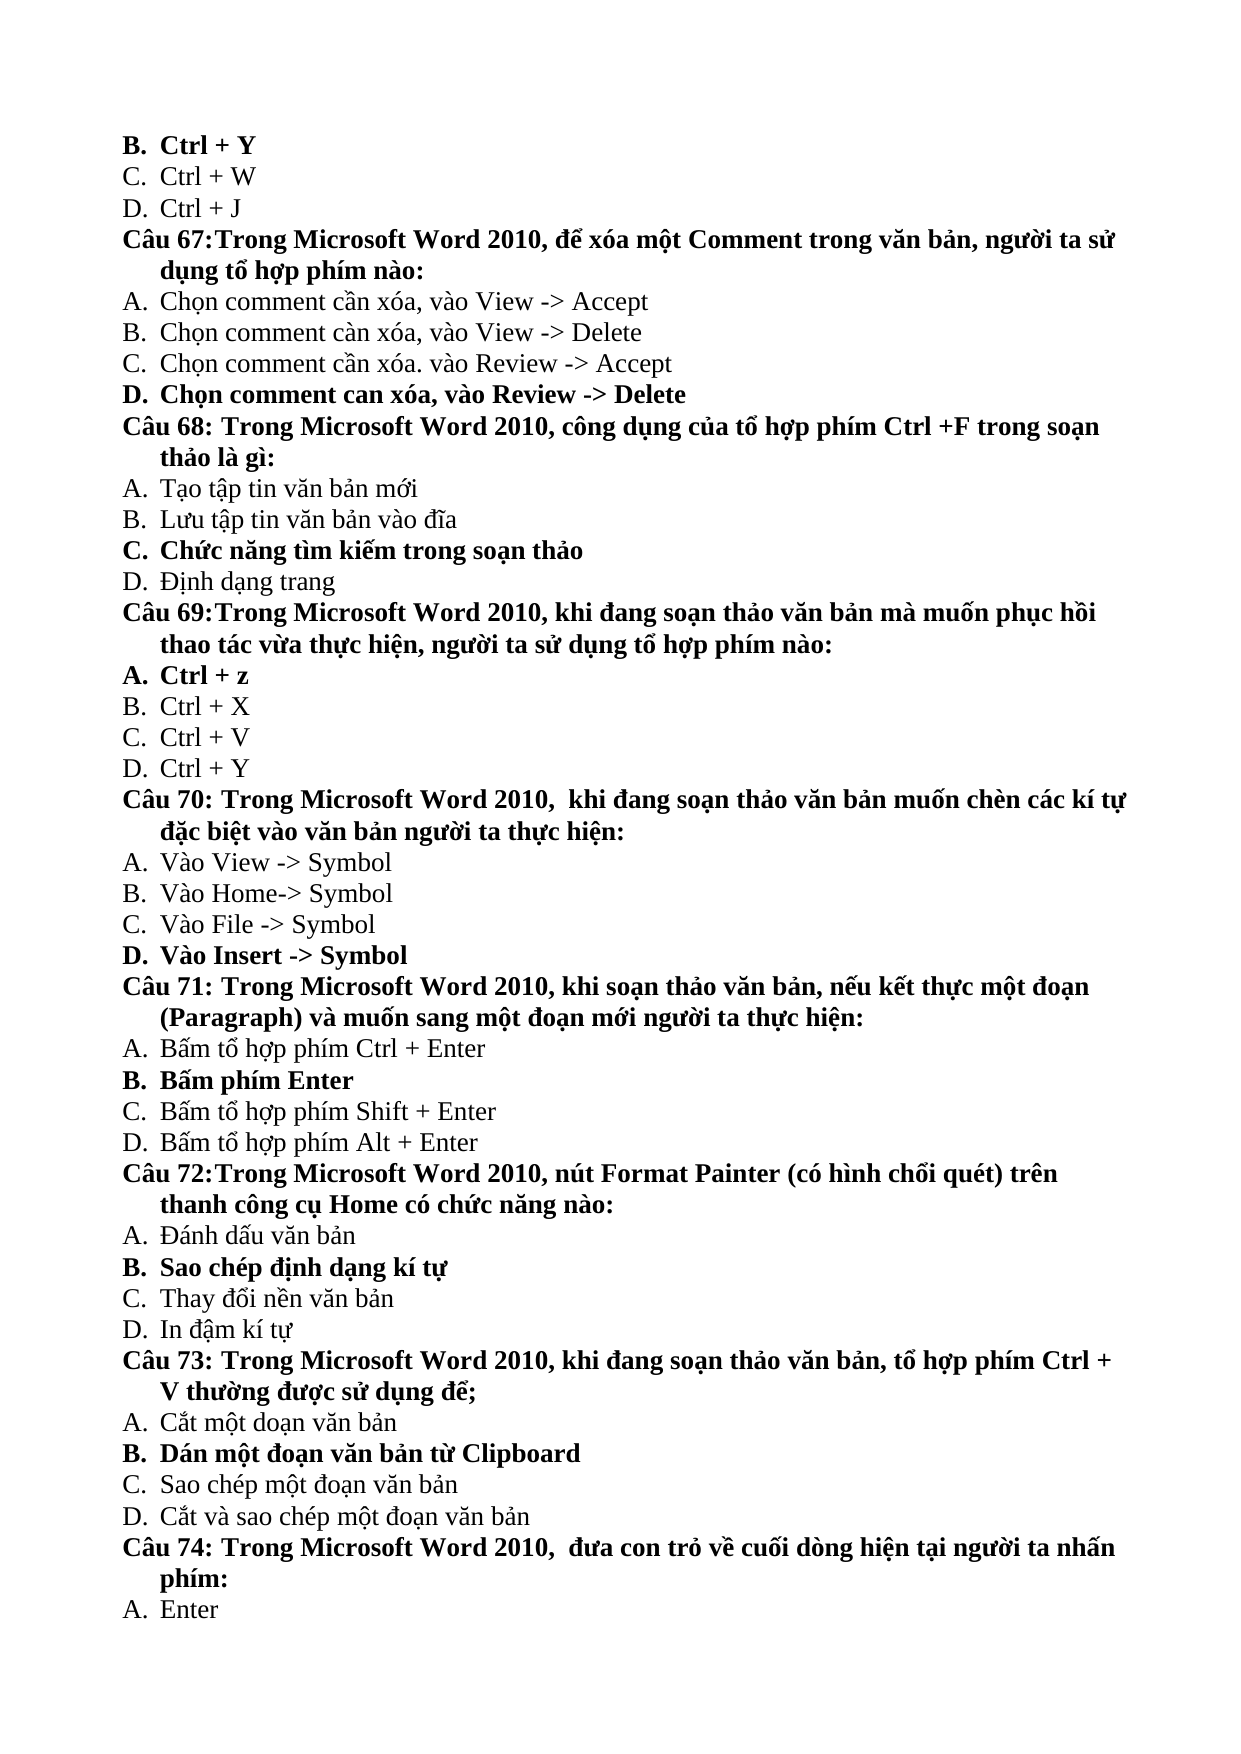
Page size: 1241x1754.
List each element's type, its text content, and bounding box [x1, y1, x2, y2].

list Bấm tổ hợp phím Ctrl + Enter [122, 1033, 1131, 1064]
list Cắt và sao chép một đoạn văn bản [122, 1500, 1131, 1531]
list Ctrl + z [122, 659, 1131, 690]
list Bấm tổ hợp phím Alt + Enter [122, 1126, 1131, 1157]
list Bấm phím Enter [122, 1064, 1131, 1095]
list Tạo tập tin văn bản mới [122, 472, 1131, 503]
list Ctrl + V [122, 721, 1131, 752]
list Chọn comment càn xóa, vào View -> Delete [122, 316, 1131, 347]
list Ctrl + J [122, 192, 1131, 223]
list Dán một đoạn văn bản từ Clipboard [122, 1437, 1131, 1469]
text Trong Microsoft Word 2010, nút Format Painter (có hình chổi quét) trên thanh công cụ Home có chức năng nào: [122, 1157, 1131, 1219]
text Trong Microsoft Word 2010, khi đang soạn thảo văn bản, tổ hợp phím Ctrl + V thường được sử dụng để; [122, 1344, 1131, 1406]
list Vào Home-> Symbol [122, 877, 1131, 908]
list Ctrl + X [122, 690, 1131, 721]
list Ctrl + Y [122, 752, 1131, 783]
text Trong Microsoft Word 2010, đưa con trỏ về cuối dòng hiện tại người ta nhấn phím: [122, 1531, 1131, 1593]
text Trong Microsoft Word 2010, khi soạn thảo văn bản, nếu kết thực một đoạn (Paragraph) và muốn sang một đoạn mới người ta thực hiện: [122, 970, 1131, 1033]
text Trong Microsoft Word 2010, để xóa một Comment trong văn bản, người ta sử dụng tổ hợp phím nào: [122, 223, 1131, 285]
list Vào File -> Symbol [122, 908, 1131, 939]
list In đậm kí tự [122, 1313, 1131, 1344]
list Thay đổi nền văn bản [122, 1282, 1131, 1313]
list Sao chép một đoạn văn bản [122, 1469, 1131, 1500]
list Vào View -> Symbol [122, 846, 1131, 877]
list Vào Insert -> Symbol [122, 939, 1131, 970]
text Trong Microsoft Word 2010, công dụng của tổ hợp phím Ctrl +F trong soạn thảo là gì: [122, 410, 1131, 472]
list Sao chép định dạng kí tự [122, 1251, 1131, 1282]
list Định dạng trang [122, 565, 1131, 597]
list Cắt một doạn văn bản [122, 1406, 1131, 1437]
list Chọn comment cần xóa. vào Review -> Accept [122, 347, 1131, 378]
text Trong Microsoft Word 2010, khi đang soạn thảo văn bản mà muốn phục hồi thao tác vừa thực hiện, người ta sử dụng tổ hợp phím nào: [122, 597, 1131, 659]
list Enter [122, 1593, 1131, 1624]
list Chọn comment cần xóa, vào View -> Accept [122, 285, 1131, 316]
list Ctrl + W [122, 161, 1131, 192]
text Trong Microsoft Word 2010, khi đang soạn thảo văn bản muốn chèn các kí tự đặc biệt vào văn bản người ta thực hiện: [122, 783, 1131, 846]
list Bấm tổ hợp phím Shift + Enter [122, 1095, 1131, 1126]
list Ctrl + Y [122, 129, 1131, 161]
list Chọn comment can xóa, vào Review -> Delete [122, 378, 1131, 410]
list Lưu tập tin văn bản vào đĩa [122, 503, 1131, 534]
list Đánh dấu văn bản [122, 1219, 1131, 1251]
list Chức năng tìm kiếm trong soạn thảo [122, 534, 1131, 565]
